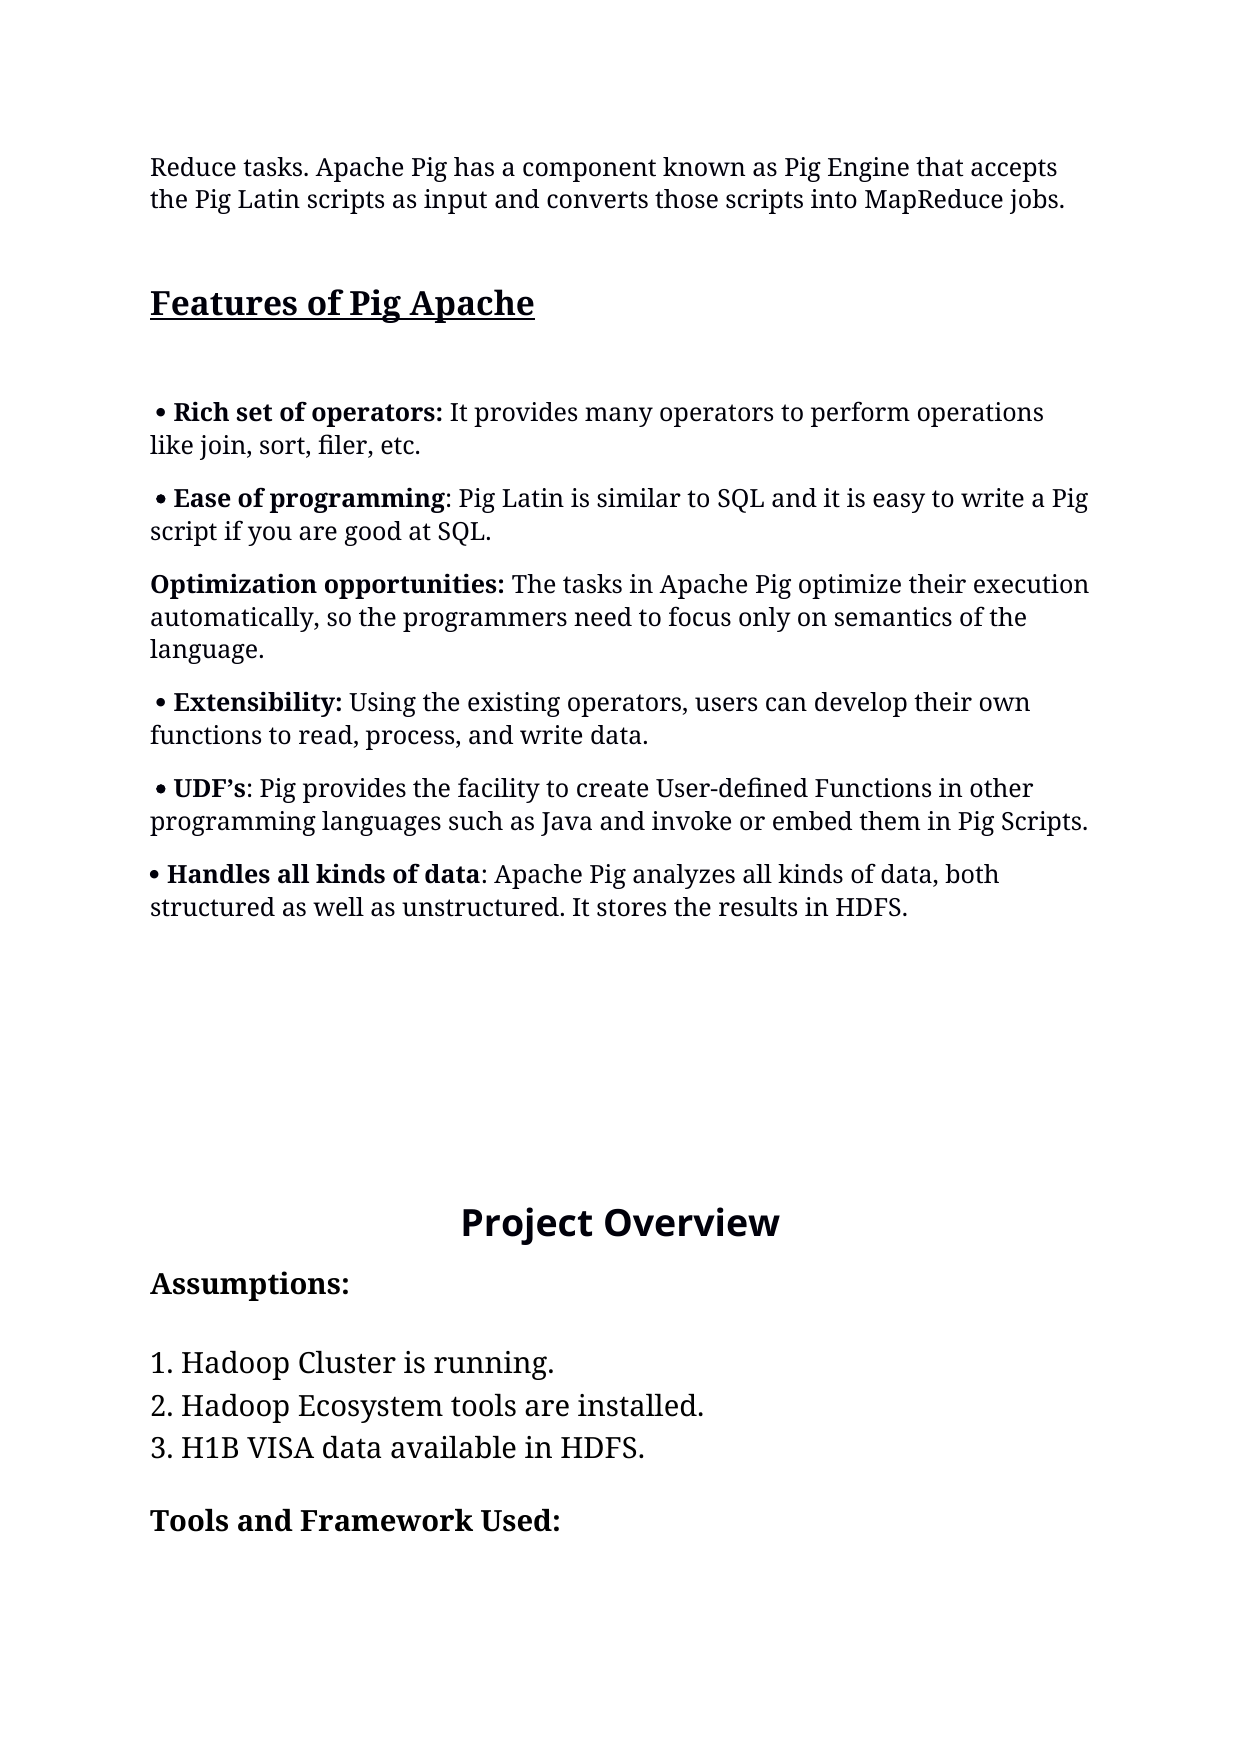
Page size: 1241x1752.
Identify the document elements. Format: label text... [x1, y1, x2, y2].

text Project Overview [150, 1210, 1090, 1242]
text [150, 150, 1090, 215]
text 3. H1B VISA data available in HDFS. [150, 1428, 1090, 1467]
text Tools and Framework Used: [150, 1500, 1090, 1540]
text Optimization opportunities: The tasks in Apache Pig optimize their execution automatically, so the programmers need to focus only on semantics of the language. [150, 567, 1090, 665]
text  UDF’s: Pig provides the facility to create User-defined Functions in other programming languages such as Java and invoke or embed them in Pig Scripts. [150, 772, 1090, 837]
text  Rich set of operators: It provides many operators to perform operations like join, sort, filer, etc. [150, 396, 1090, 461]
text  Extensibility: Using the existing operators, users can develop their own functions to read, process, and write data. [150, 686, 1090, 751]
text 2. Hadoop Ecosystem tools are installed. [150, 1385, 1090, 1425]
text Assumptions: [150, 1263, 1090, 1303]
text  Ease of programming: Pig Latin is similar to SQL and it is easy to write a Pig script if you are good at SQL. [150, 482, 1090, 547]
text  Handles all kinds of data: Apache Pig analyzes all kinds of data, both structured as well as unstructured. It stores the results in HDFS. [150, 857, 1090, 922]
text 1. Hadoop Cluster is running. [150, 1343, 1090, 1382]
text Features of Pig Apache [150, 289, 1090, 322]
